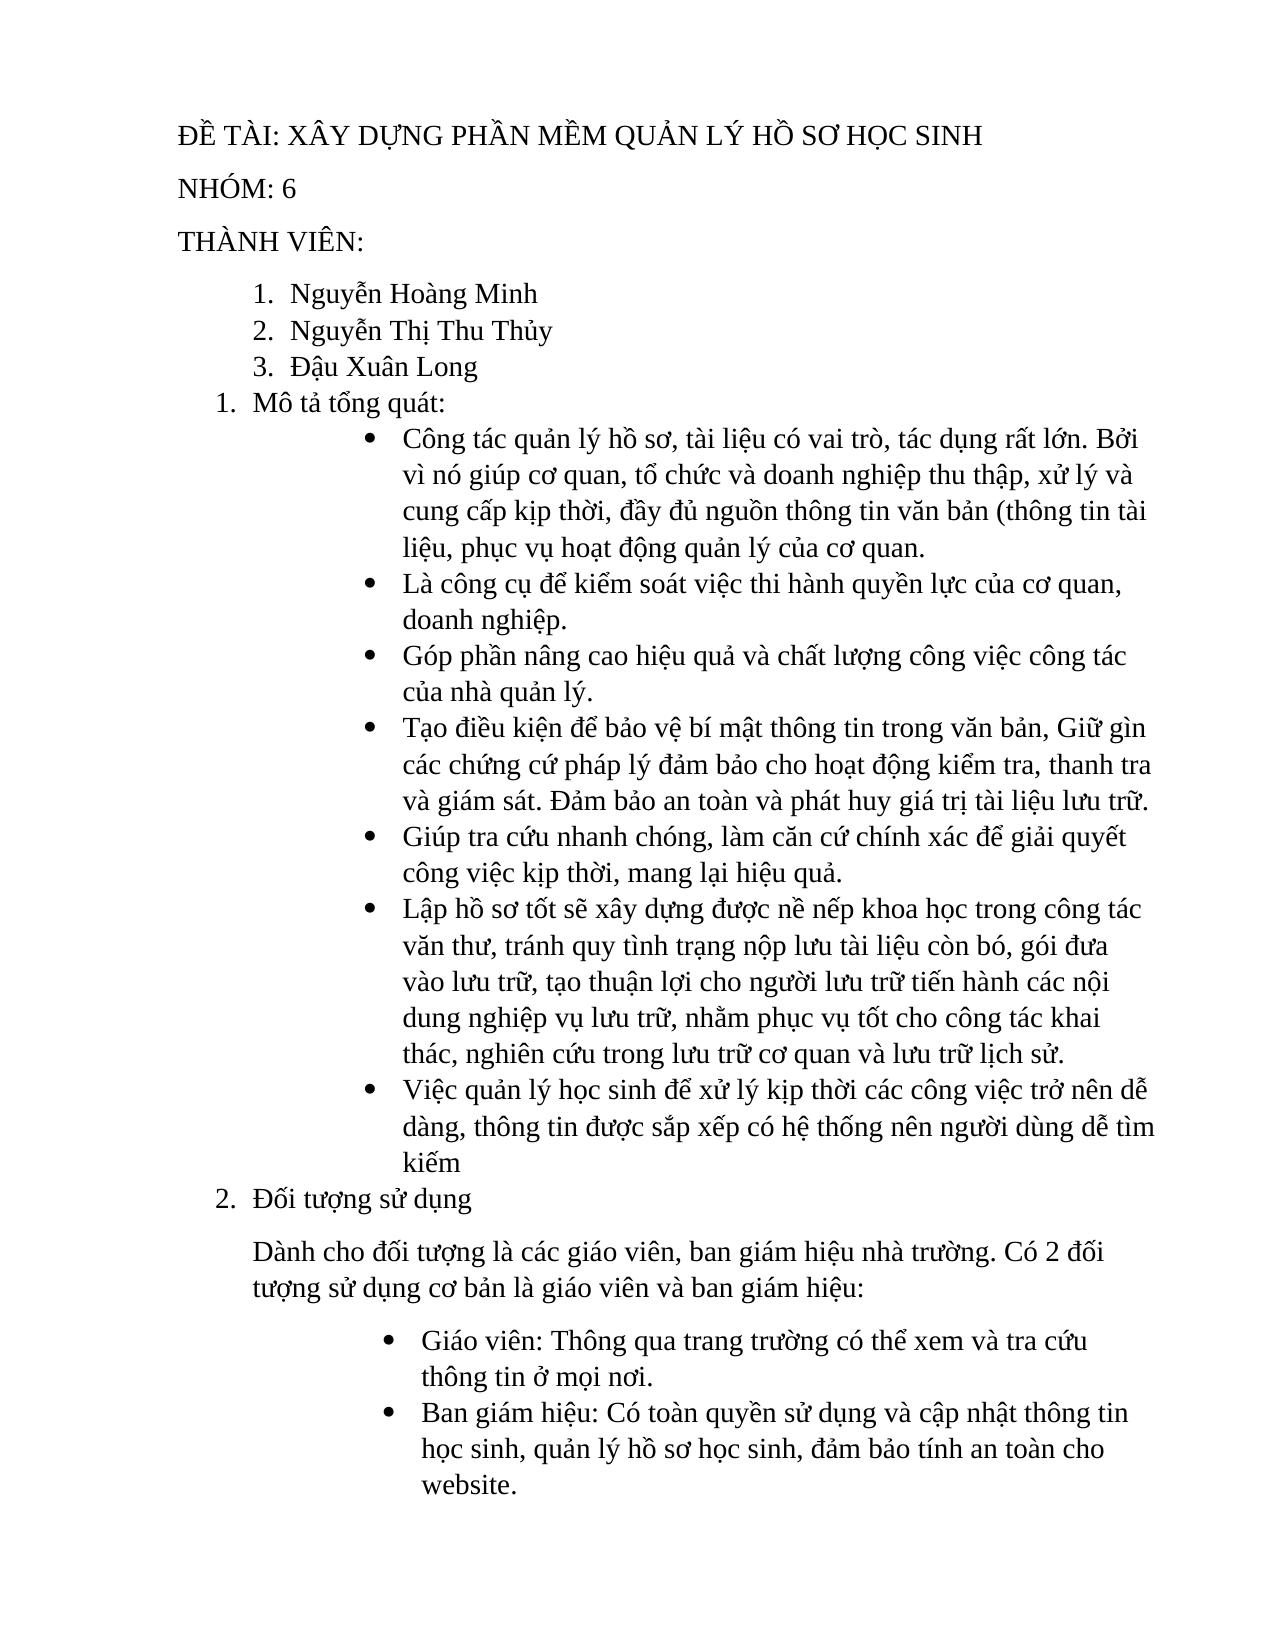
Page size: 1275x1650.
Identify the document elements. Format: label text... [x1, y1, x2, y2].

list Việc quản lý học sinh để xử lý kịp thời các công việc trở nên dễ dàng, thông tin được sắp xếp có hệ thống nên người dùng dễ tìm kiếm [365, 1072, 1157, 1178]
text Dành cho đối tượng là các giáo viên, ban giám hiệu nhà trường. Có 2 đối tượng sử dụng cơ bản là giáo viên và ban giám hiệu: [252, 1234, 1157, 1303]
list Lập hồ sơ tốt sẽ xây dựng được nề nếp khoa học trong công tác văn thư, tránh quy tình trạng nộp lưu tài liệu còn bó, gói đưa vào lưu trữ, tạo thuận lợi cho người lưu trữ tiến hành các nội dung nghiệp vụ lưu trữ, nhằm phục vụ tốt cho công tác khai thác, nghiên cứu trong lưu trữ cơ quan và lưu trữ lịch sử. [365, 892, 1157, 1070]
list Nguyễn Thị Thu Thủy [252, 313, 1157, 346]
list Công tác quản lý hồ sơ, tài liệu có vai trò, tác dụng rất lớn. Bởi vì nó giúp cơ quan, tổ chức và doanh nghiệp thu thập, xử lý và cung cấp kịp thời, đầy đủ nguồn thông tin văn bản (thông tin tài liệu, phục vụ hoạt động quản lý của cơ quan. [365, 421, 1157, 563]
list Ban giám hiệu: Có toàn quyền sử dụng và cập nhật thông tin học sinh, quản lý hồ sơ học sinh, đảm bảo tính an toàn cho website. [383, 1395, 1157, 1501]
list Mô tả tổng quát: [215, 385, 1157, 418]
list Là công cụ để kiểm soát việc thi hành quyền lực của cơ quan, doanh nghiệp. [365, 566, 1157, 636]
list Nguyễn Hoàng Minh [252, 277, 1157, 310]
list Giáo viên: Thông qua trang trường có thể xem và tra cứu thông tin ở mọi nơi. [383, 1323, 1157, 1392]
list Đậu Xuân Long [252, 349, 1157, 382]
list Giúp tra cứu nhanh chóng, làm căn cứ chính xác để giải quyết công việc kịp thời, mang lại hiệu quả. [365, 819, 1157, 889]
text THÀNH VIÊN: [177, 224, 1157, 257]
text NHÓM: 6 [177, 171, 1157, 204]
text ĐỀ TÀI: XÂY DỰNG PHẦN MỀM QUẢN LÝ HỒ SƠ HỌC SINH [177, 118, 1157, 152]
list Đối tượng sử dụng [215, 1181, 1157, 1214]
list Tạo điều kiện để bảo vệ bí mật thông tin trong văn bản, Giữ gìn các chứng cứ pháp lý đảm bảo cho hoạt động kiểm tra, thanh tra và giám sát. Đảm bảo an toàn và phát huy giá trị tài liệu lưu trữ. [365, 711, 1157, 817]
list Góp phần nâng cao hiệu quả và chất lượng công việc công tác của nhà quản lý. [365, 638, 1157, 708]
